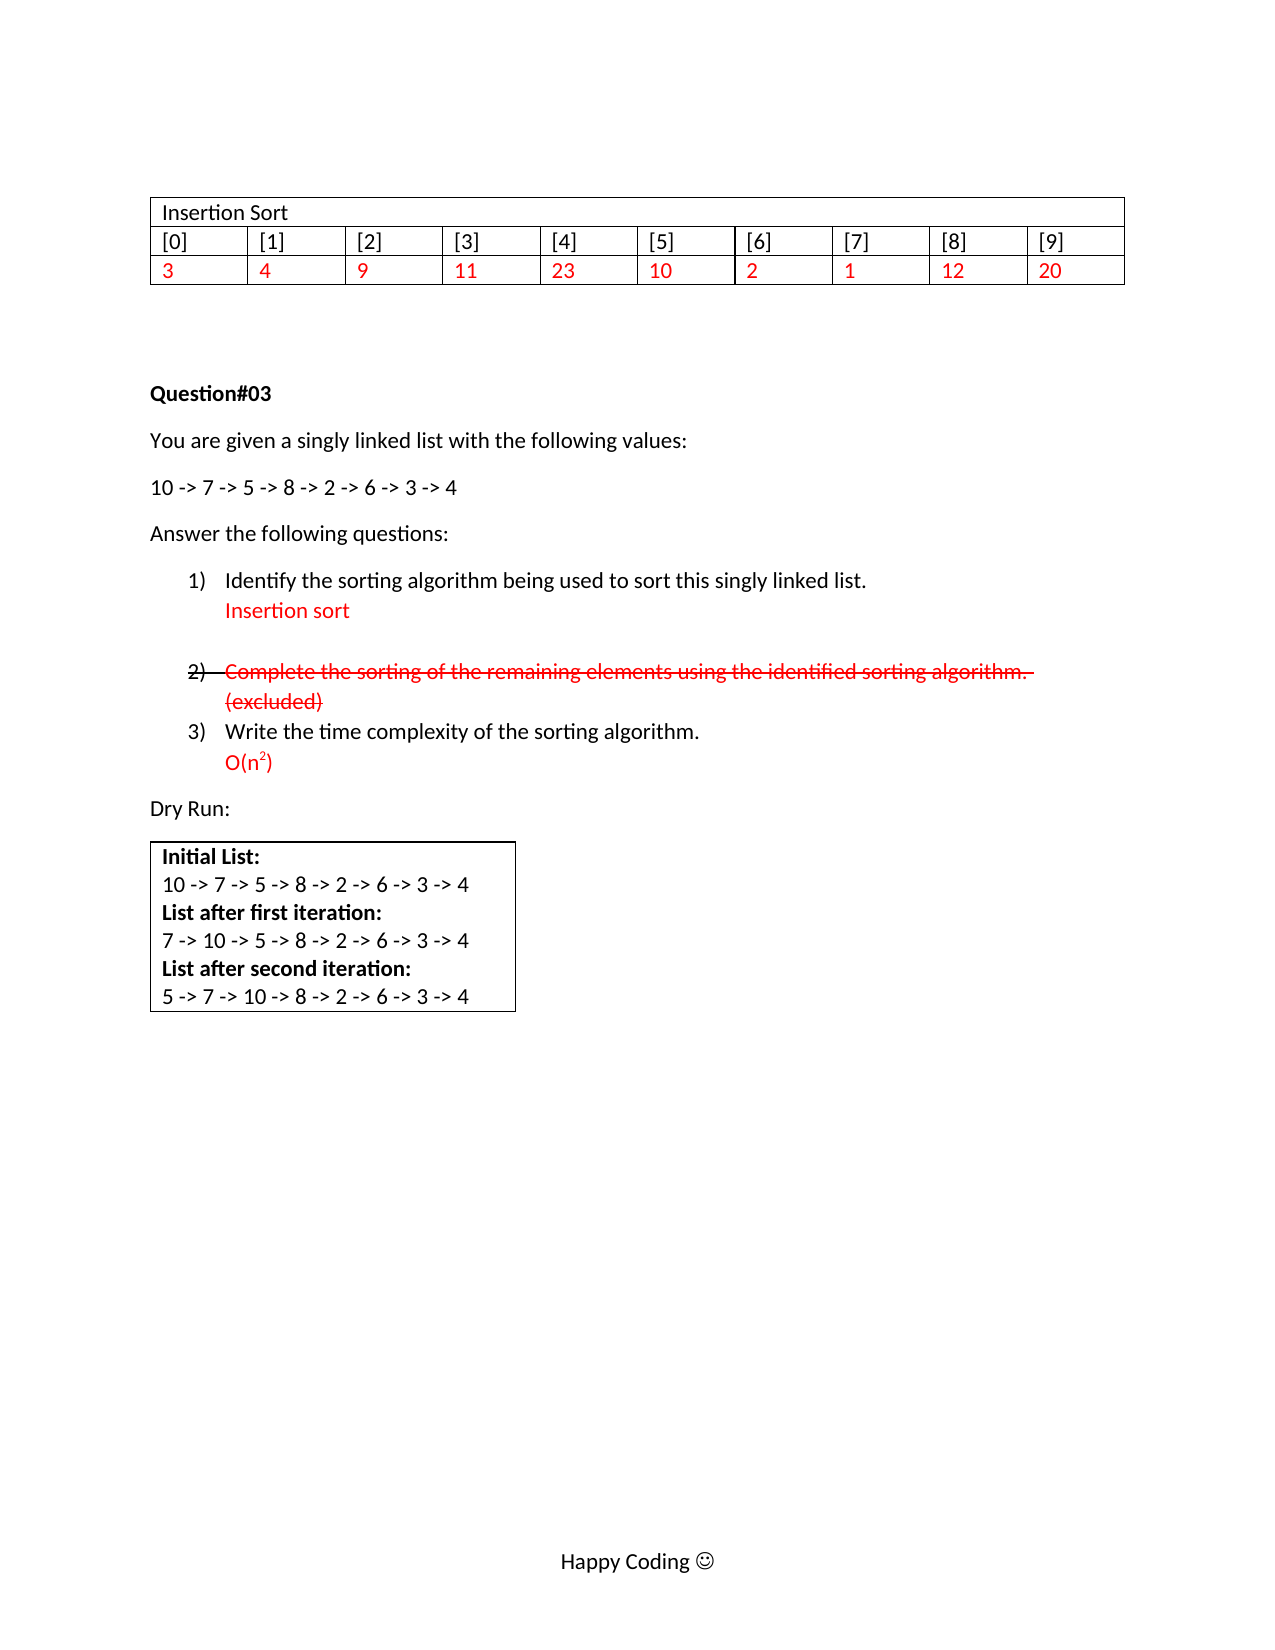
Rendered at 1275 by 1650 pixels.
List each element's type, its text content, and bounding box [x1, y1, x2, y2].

text Question#03 [150, 379, 1125, 407]
table_cell 20 [1028, 256, 1124, 284]
list Identify the sorting algorithm being used to sort this singly linked list. [187, 566, 1125, 594]
table_cell 12 [930, 256, 1027, 284]
list Insertion sort [225, 597, 1125, 624]
table_header Insertion Sort [151, 198, 1124, 226]
table_cell 9 [346, 256, 442, 284]
table_cell [6] [736, 227, 832, 255]
table_cell [7] [833, 227, 929, 255]
table_cell 4 [248, 256, 345, 284]
table_cell [3] [443, 227, 540, 255]
list O(n2) [225, 748, 1125, 776]
table_cell 23 [541, 256, 637, 284]
table_cell 3 [151, 256, 247, 284]
table_cell 2 [736, 256, 832, 284]
text You are given a singly linked list with the following values: [150, 426, 1125, 454]
table_header Initial List: 10 -> 7 -> 5 -> 8 -> 2 -> 6 -> 3 -> 4 List after first iteration: 7 -> 10 -> 5 -> 8 -> 2 -> 6 -> 3 -> 4 List after second iteration: 5 -> 7 -> 10 -> 8 -> 2 -> 6 -> 3 -> 4 [151, 843, 515, 1011]
list Complete the sorting of the remaining elements using the identified sorting algorithm. (excluded) [187, 657, 1125, 715]
table_cell 11 [443, 256, 540, 284]
table_cell [5] [638, 227, 734, 255]
table_cell [0] [151, 227, 247, 255]
table_cell [9] [1028, 227, 1124, 255]
table_cell [8] [930, 227, 1027, 255]
table_cell [2] [346, 227, 442, 255]
table_cell 10 [638, 256, 734, 284]
table_cell [4] [541, 227, 637, 255]
table_cell [1] [248, 227, 345, 255]
text 10 -> 7 -> 5 -> 8 -> 2 -> 6 -> 3 -> 4 [150, 473, 1125, 501]
list Write the time complexity of the sorting algorithm. [187, 717, 1125, 745]
text Dry Run: [150, 794, 1125, 822]
table_cell 1 [833, 256, 929, 284]
text Answer the following questions: [150, 519, 1125, 547]
